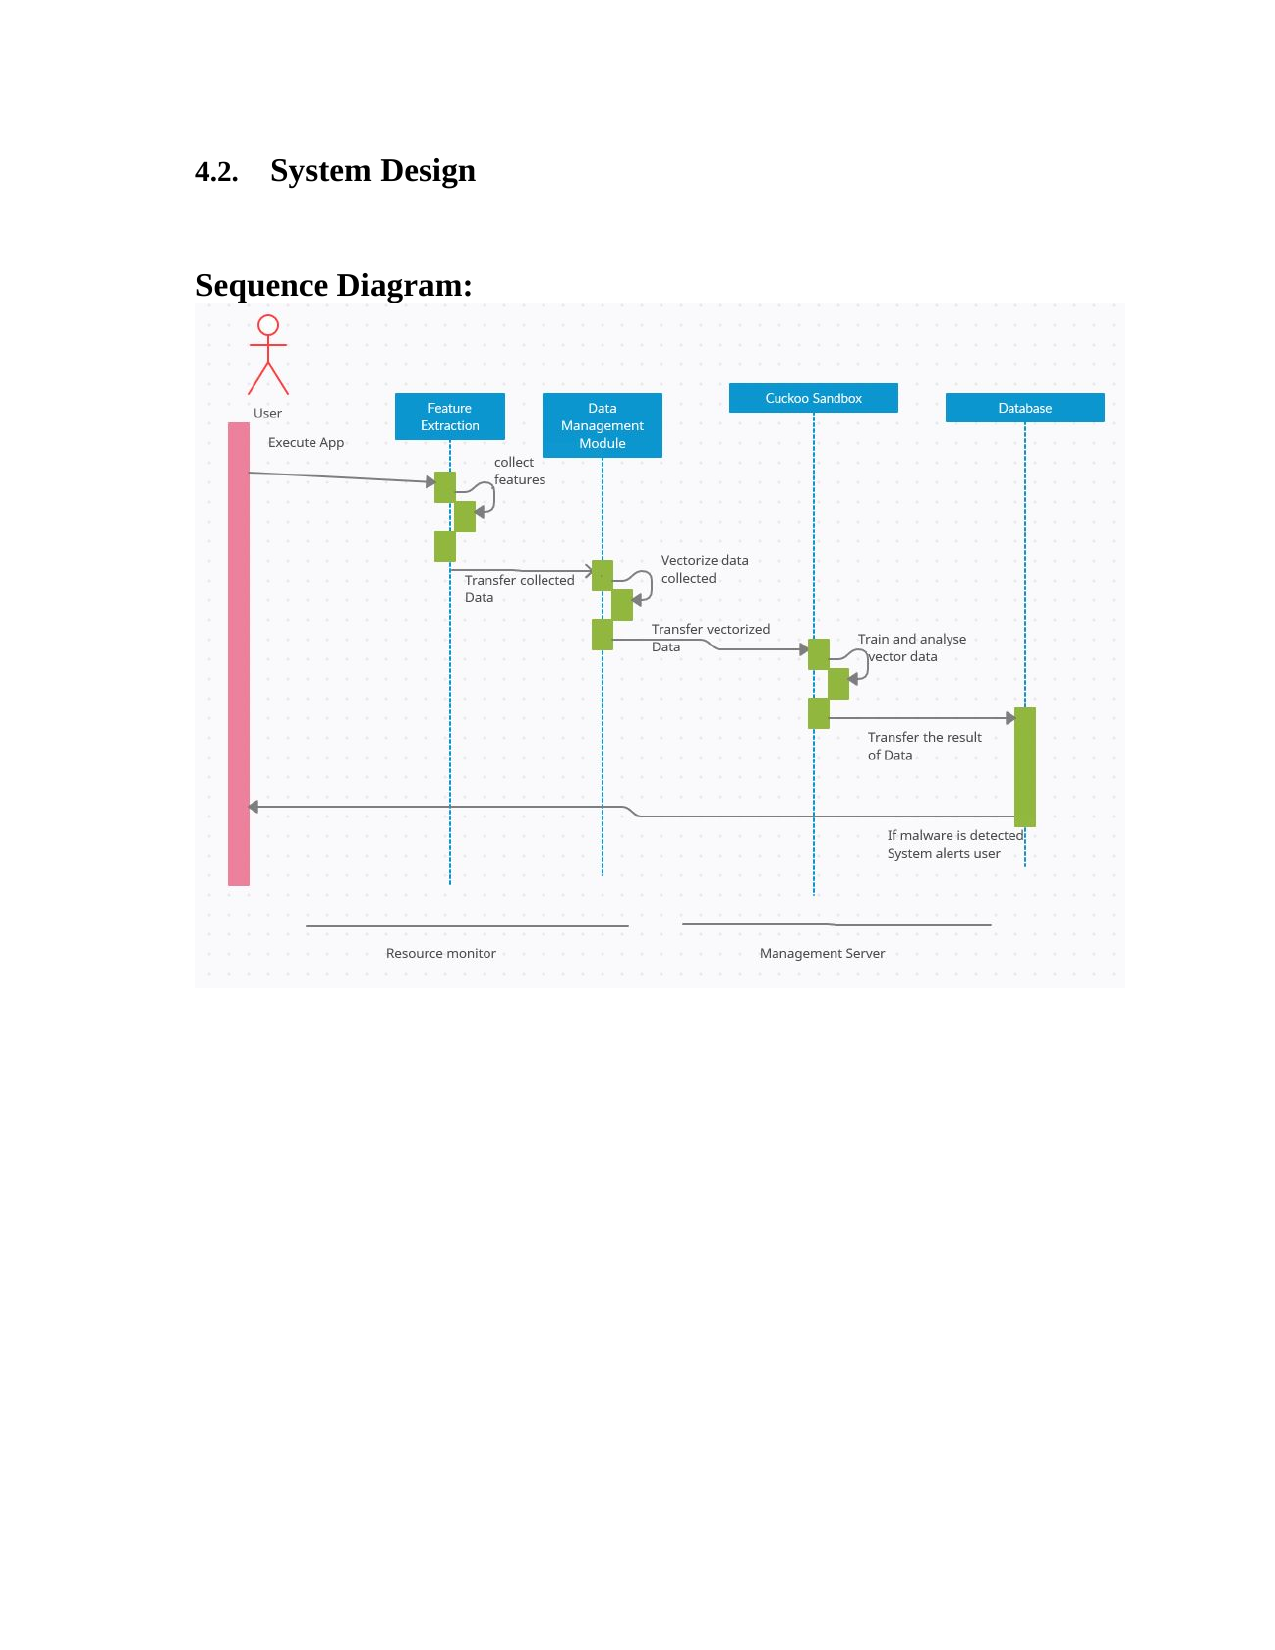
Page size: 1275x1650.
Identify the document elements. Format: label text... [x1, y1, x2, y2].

picture [195, 303, 1125, 988]
text Sequence Diagram: [195, 265, 1125, 303]
subtitle System Design [195, 150, 1125, 188]
